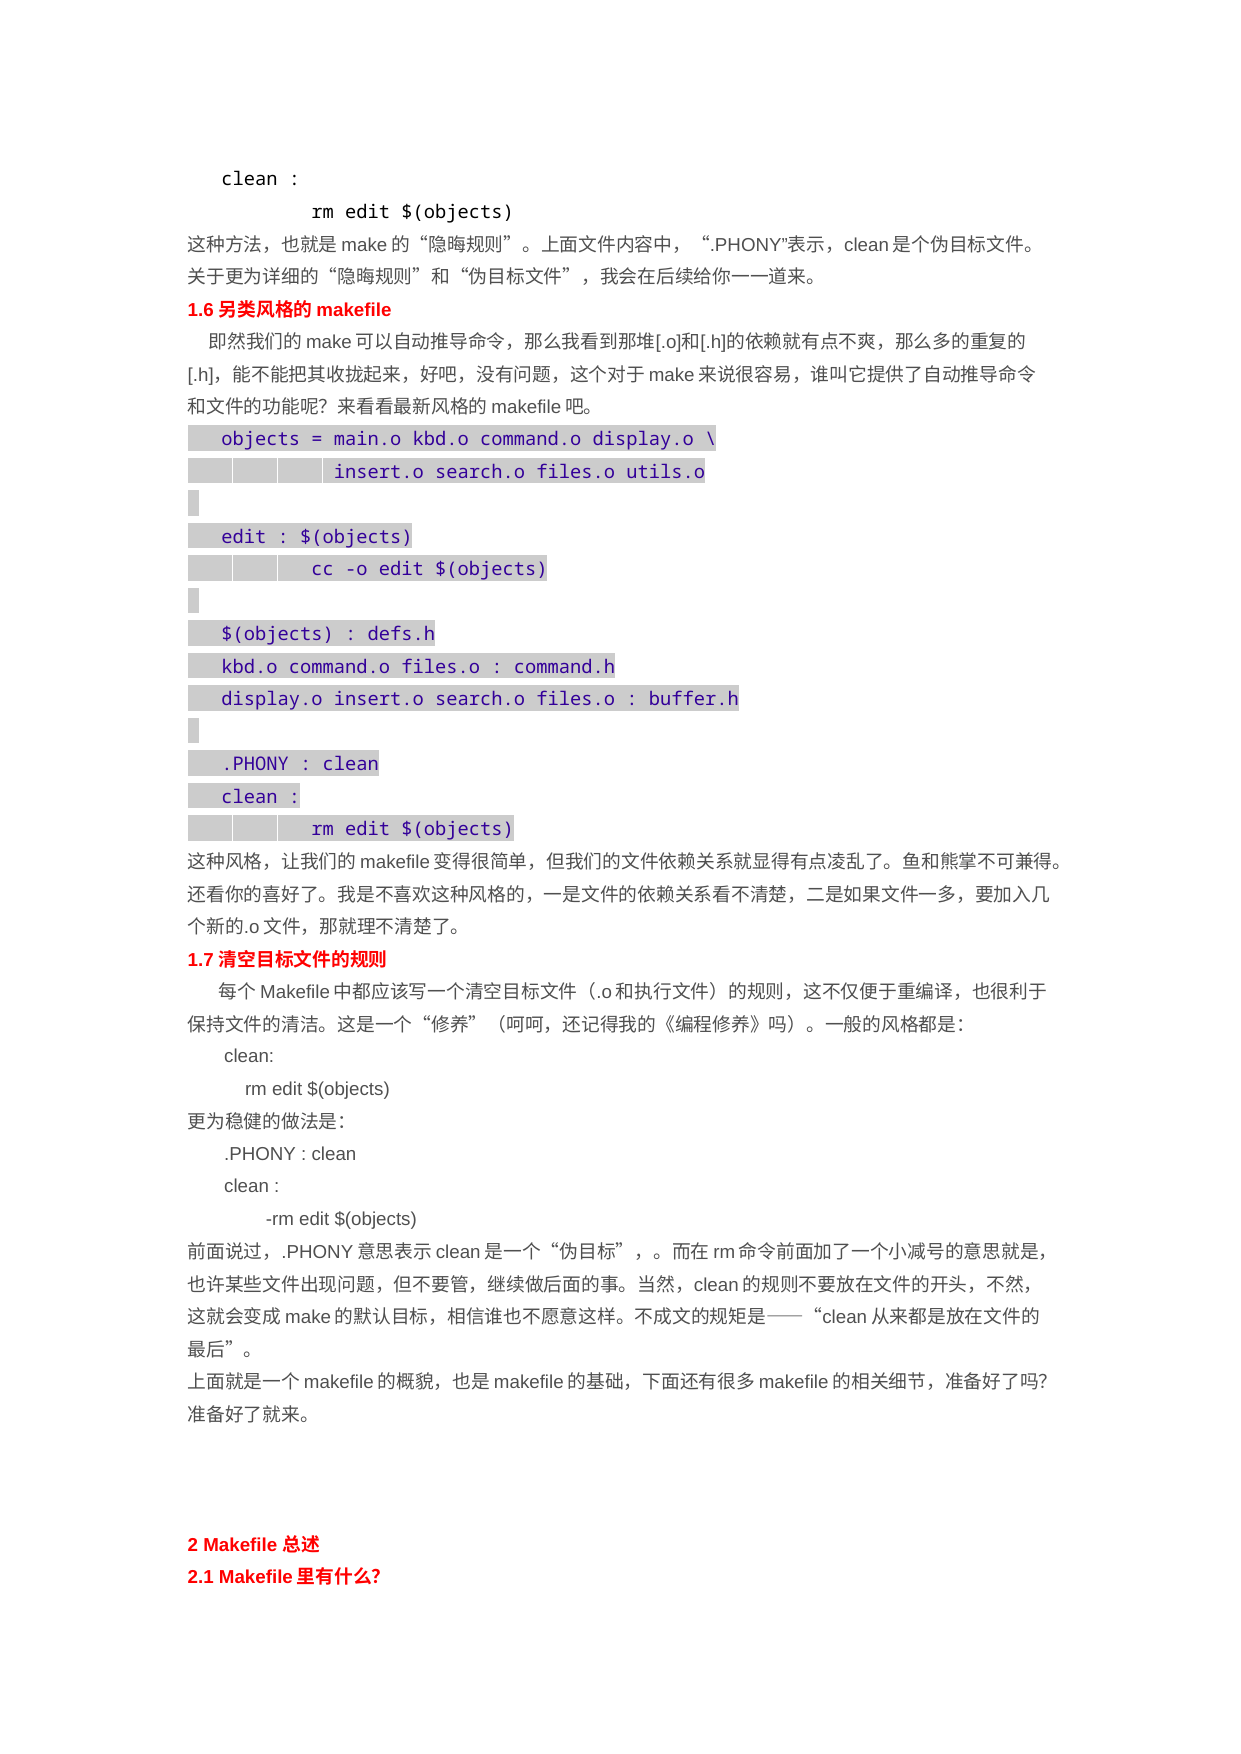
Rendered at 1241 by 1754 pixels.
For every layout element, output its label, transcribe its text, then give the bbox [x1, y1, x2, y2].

text $(objects) : defs.h [187, 617, 1053, 649]
text -rm edit $(objects) [187, 1202, 1053, 1234]
text 关于更为详细的“隐晦规则”和“伪目标文件”，我会在后续给你一一道来。 [187, 259, 1053, 292]
text 即然我们的make可以自动推导命令，那么我看到那堆[.o]和[.h]的依赖就有点不爽，那么多的重复的[.h]，能不能把其收拢起来，好吧，没有问题，这个对于make来说很容易，谁叫它提供了自动推导命令和文件的功能呢？来看看最新风格的makefile吧。 [187, 324, 1053, 422]
text clean : [187, 162, 1053, 194]
text 2 Makefile 总述 [187, 1527, 1053, 1559]
text rm edit $(objects) [187, 1072, 1053, 1104]
text 1.7 清空目标文件的规则 [187, 942, 1053, 974]
text 2.1 Makefile里有什么？ [187, 1559, 1053, 1592]
text cc -o edit $(objects) [187, 552, 1053, 584]
text 这种风格，让我们的makefile变得很简单，但我们的文件依赖关系就显得有点凌乱了。鱼和熊掌不可兼得。还看你的喜好了。我是不喜欢这种风格的，一是文件的依赖关系看不清楚，二是如果文件一多，要加入几个新的.o文件，那就理不清楚了。 [187, 844, 1053, 942]
text edit : $(objects) [187, 519, 1053, 552]
text 这种方法，也就是make的“隐晦规则”。上面文件内容中，“.PHONY”表示，clean是个伪目标文件。 [187, 227, 1053, 259]
text rm edit $(objects) [187, 194, 1053, 227]
text 前面说过，.PHONY意思表示clean是一个“伪目标”，。而在rm命令前面加了一个小减号的意思就是，也许某些文件出现问题，但不要管，继续做后面的事。当然，clean的规则不要放在文件的开头，不然，这就会变成make的默认目标，相信谁也不愿意这样。不成文的规矩是——“clean从来都是放在文件的最后”。 [187, 1234, 1053, 1364]
text 1.6 另类风格的makefile [187, 292, 1053, 324]
text clean : [187, 1169, 1053, 1202]
text 更为稳健的做法是： [187, 1104, 1053, 1137]
text clean : [187, 779, 1053, 812]
text clean: [187, 1039, 1053, 1072]
text insert.o search.o files.o utils.o [187, 454, 1053, 487]
text 每个Makefile中都应该写一个清空目标文件（.o和执行文件）的规则，这不仅便于重编译，也很利于保持文件的清洁。这是一个“修养”（呵呵，还记得我的《编程修养》吗）。一般的风格都是： [187, 974, 1053, 1039]
text kbd.o command.o files.o : command.h [187, 649, 1053, 682]
text objects = main.o kbd.o command.o display.o \ [187, 422, 1053, 454]
text .PHONY : clean [187, 1137, 1053, 1169]
text .PHONY : clean [187, 747, 1053, 779]
text rm edit $(objects) [187, 812, 1053, 844]
text 上面就是一个makefile的概貌，也是makefile的基础，下面还有很多makefile的相关细节，准备好了吗？准备好了就来。 [187, 1364, 1053, 1429]
text display.o insert.o search.o files.o : buffer.h [187, 682, 1053, 714]
